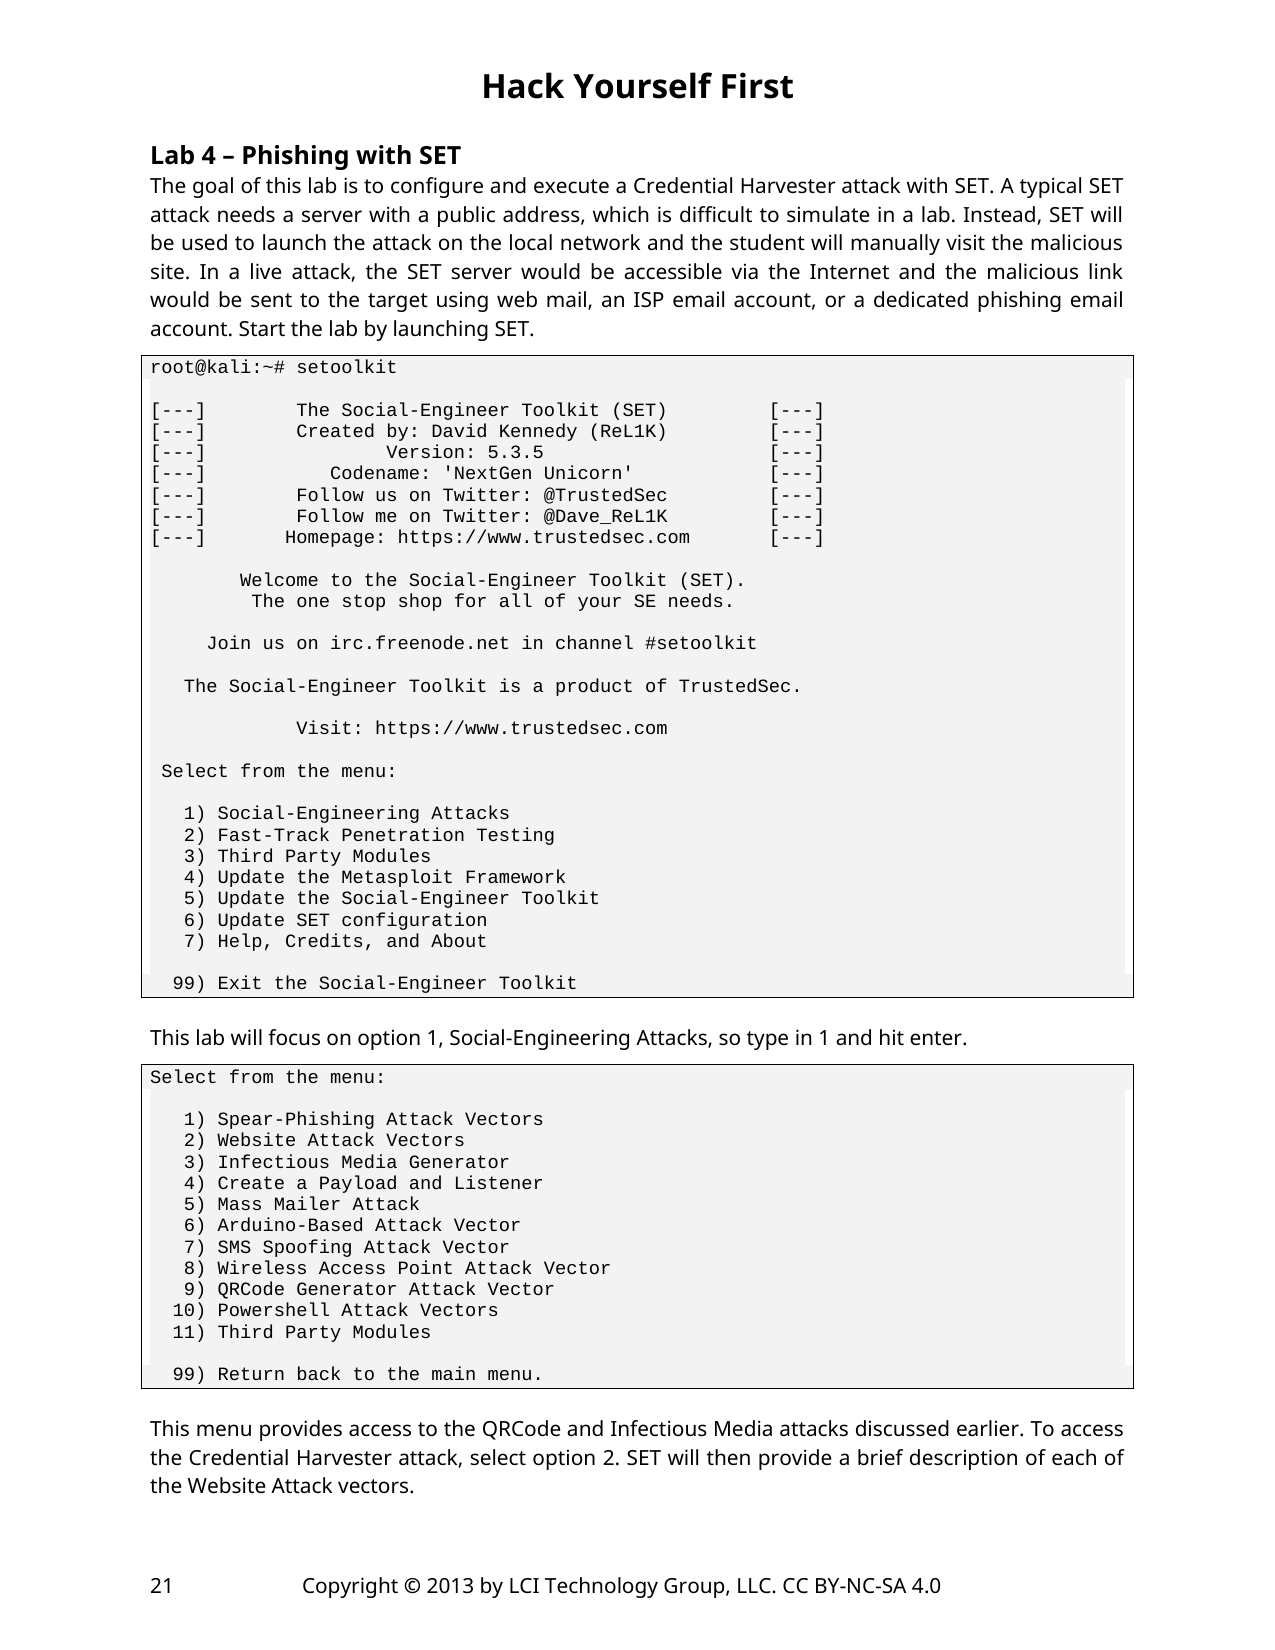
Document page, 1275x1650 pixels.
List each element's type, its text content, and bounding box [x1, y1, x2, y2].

text [---] Homepage: https://www.trustedsec.com [---] [150, 528, 1125, 549]
text 1) Social-Engineering Attacks [150, 804, 1125, 825]
text 7) Help, Credits, and About [150, 932, 1125, 953]
text The one stop shop for all of your SE needs. [150, 592, 1125, 613]
text 3) Third Party Modules [150, 847, 1125, 868]
text This menu provides access to the QRCode and Infectious Media attacks discussed earlier. To access the Credential Harvester attack, select option 2. SET will then provide a brief description of each of the Website Attack vectors. [150, 1414, 1125, 1500]
text 5) Update the Social-Engineer Toolkit [150, 889, 1125, 910]
text [---] Follow me on Twitter: @Dave_ReL1K [---] [150, 507, 1125, 528]
text 6) Update SET configuration [150, 910, 1125, 932]
text [---] Created by: David Kennedy (ReL1K) [---] [150, 422, 1125, 443]
text 7) SMS Spoofing Attack Vector [150, 1237, 1125, 1259]
text 8) Wireless Access Point Attack Vector [150, 1259, 1125, 1280]
text 99) Return back to the main menu. [142, 1362, 1133, 1388]
text Select from the menu: [150, 762, 1125, 783]
text 2) Fast-Track Penetration Testing [150, 825, 1125, 847]
text 99) Exit the Social-Engineer Toolkit [142, 971, 1133, 997]
text [---] Follow us on Twitter: @TrustedSec [---] [150, 485, 1125, 507]
text [---] Version: 5.3.5 [---] [150, 443, 1125, 464]
text Visit: https://www.trustedsec.com [150, 719, 1125, 740]
text [---] Codename: 'NextGen Unicorn' [---] [150, 464, 1125, 485]
text This lab will focus on option 1, Social-Engineering Attacks, so type in 1 and hit enter. [150, 1023, 1125, 1052]
text 5) Mass Mailer Attack [150, 1195, 1125, 1216]
text Select from the menu: [142, 1065, 1133, 1089]
text 3) Infectious Media Generator [150, 1152, 1125, 1174]
text Welcome to the Social-Engineer Toolkit (SET). [150, 570, 1125, 592]
text 4) Update the Metasploit Framework [150, 868, 1125, 889]
text Join us on irc.freenode.net in channel #setoolkit [150, 634, 1125, 655]
text 1) Spear-Phishing Attack Vectors [150, 1110, 1125, 1131]
text 4) Create a Payload and Listener [150, 1174, 1125, 1195]
text 2) Website Attack Vectors [150, 1131, 1125, 1152]
text 11) Third Party Modules [150, 1322, 1125, 1344]
text 9) QRCode Generator Attack Vector [150, 1280, 1125, 1301]
text [---] The Social-Engineer Toolkit (SET) [---] [150, 400, 1125, 422]
text 10) Powershell Attack Vectors [150, 1301, 1125, 1322]
text The Social-Engineer Toolkit is a product of TrustedSec. [150, 677, 1125, 698]
subtitle Lab 4 – Phishing with SET [150, 137, 1125, 172]
text The goal of this lab is to configure and execute a Credential Harvester attack with SET. A typical SET attack needs a server with a public address, which is difficult to simulate in a lab. Instead, SET will be used to launch the attack on the local network and the student will manually visit the malicious site. In a live attack, the SET server would be accessible via the Internet and the malicious link would be sent to the target using web mail, an ISP email account, or a dedicated phishing email account. Start the lab by launching SET. [150, 172, 1125, 342]
text 6) Arduino-Based Attack Vector [150, 1216, 1125, 1237]
text root@kali:~# setoolkit [142, 356, 1133, 379]
